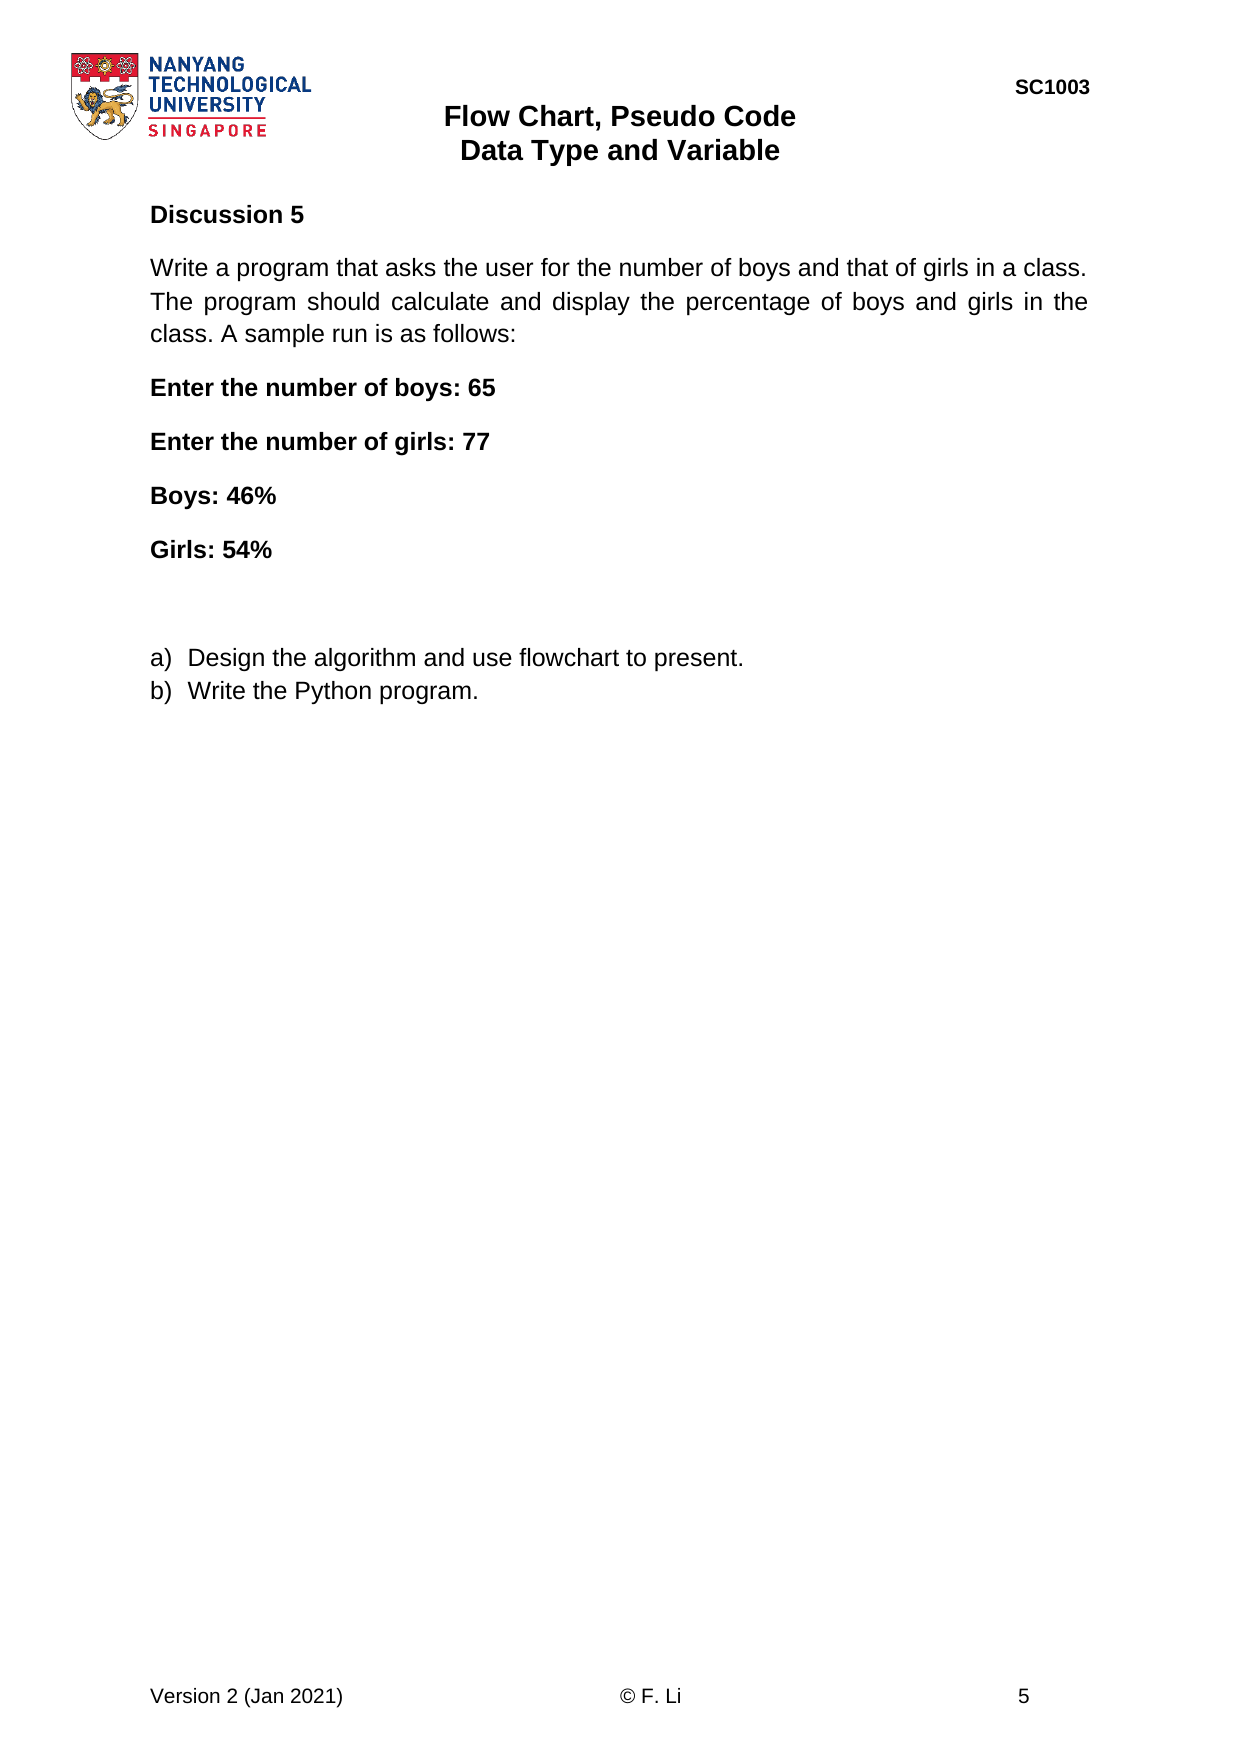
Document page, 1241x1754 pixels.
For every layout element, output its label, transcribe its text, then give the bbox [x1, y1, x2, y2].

text Write a program that asks the user for the number of boys and that of girls in a class. The program should calculate and display the percentage of boys and girls in the class. A sample run is as follows: [150, 253, 1090, 348]
text Discussion 5 [150, 199, 1090, 228]
picture [71, 53, 312, 140]
text Enter the number of girls: 77 [150, 427, 1090, 456]
text Enter the number of boys: 65 [150, 373, 1090, 402]
text Girls: 54% [150, 535, 1090, 564]
list Write the Python program. [150, 676, 1090, 704]
list Design the algorithm and use flowchart to present. [150, 643, 1090, 671]
text Boys: 46% [150, 481, 1090, 510]
